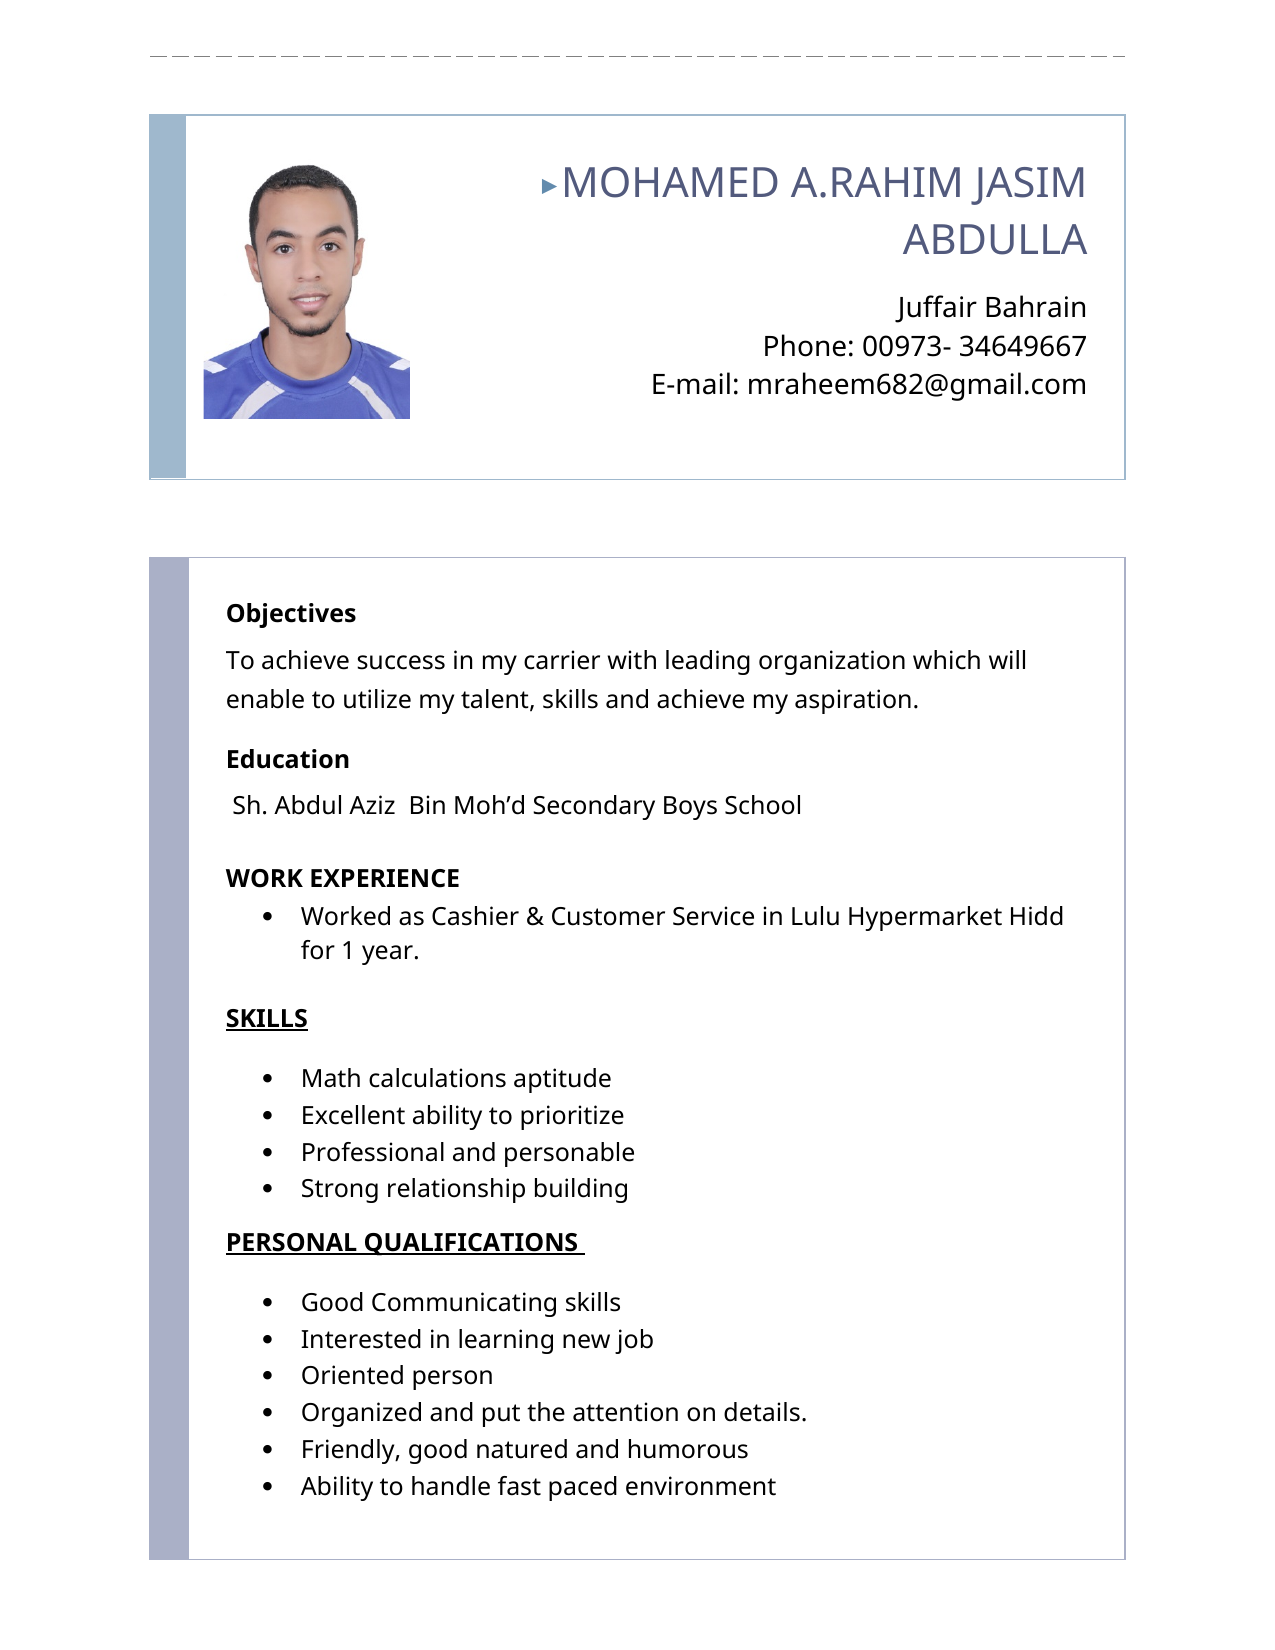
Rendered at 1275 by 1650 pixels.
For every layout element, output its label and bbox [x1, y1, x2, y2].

table_header [189, 558, 1124, 1559]
table_header [150, 56, 1125, 86]
table_header [151, 558, 187, 1559]
picture [203, 153, 410, 419]
